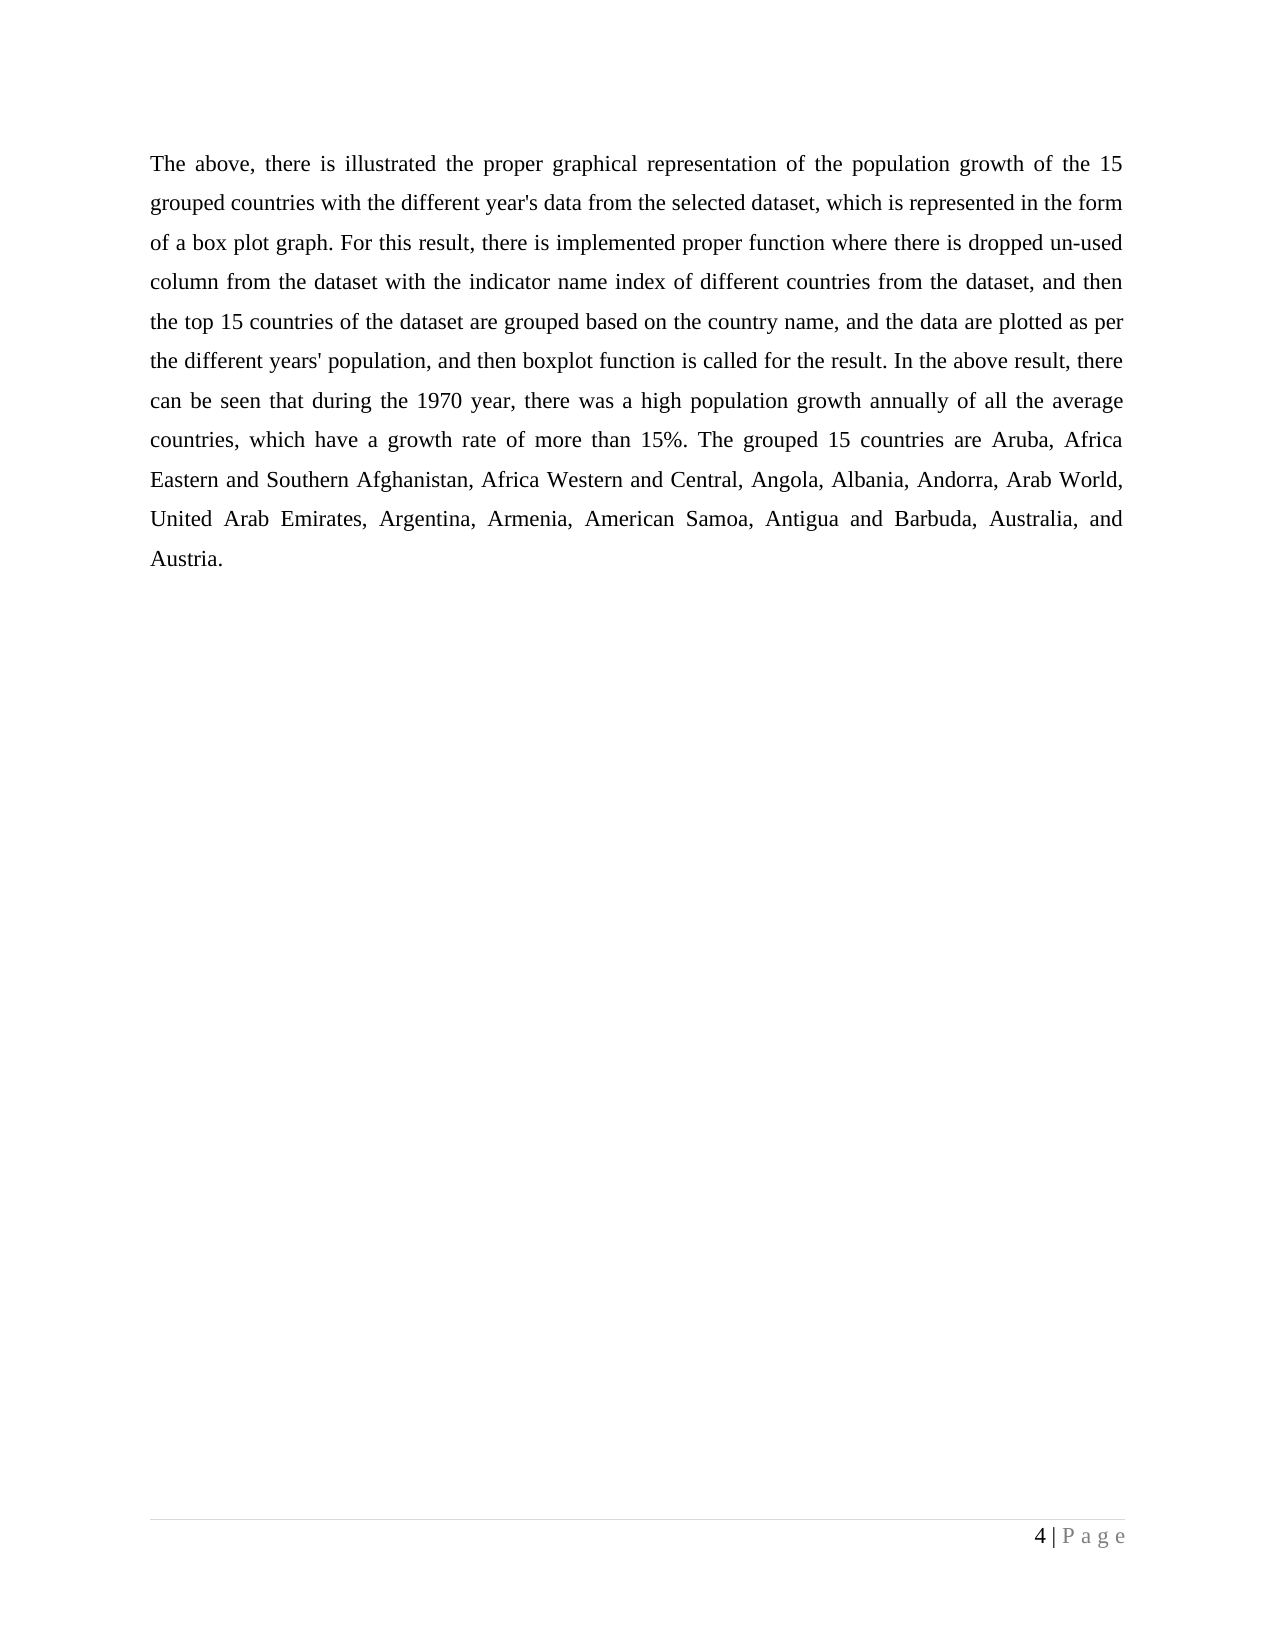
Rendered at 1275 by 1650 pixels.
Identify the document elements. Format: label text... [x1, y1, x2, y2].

text The above, there is illustrated the proper graphical representation of the population growth of the 15 grouped countries with the different year's data from the selected dataset, which is represented in the form of a box plot graph. For this result, there is implemented proper function where there is dropped un-used column from the dataset with the indicator name index of different countries from the dataset, and then the top 15 countries of the dataset are grouped based on the country name, and the data are plotted as per the different years' population, and then boxplot function is called for the result. In the above result, there can be seen that during the 1970 year, there was a high population growth annually of all the average countries, which have a growth rate of more than 15%. The grouped 15 countries are Aruba, Africa Eastern and Southern Afghanistan, Africa Western and Central, Angola, Albania, Andorra, Arab World, United Arab Emirates, Argentina, Armenia, American Samoa, Antigua and Barbuda, Australia, and Austria. [150, 150, 1125, 571]
